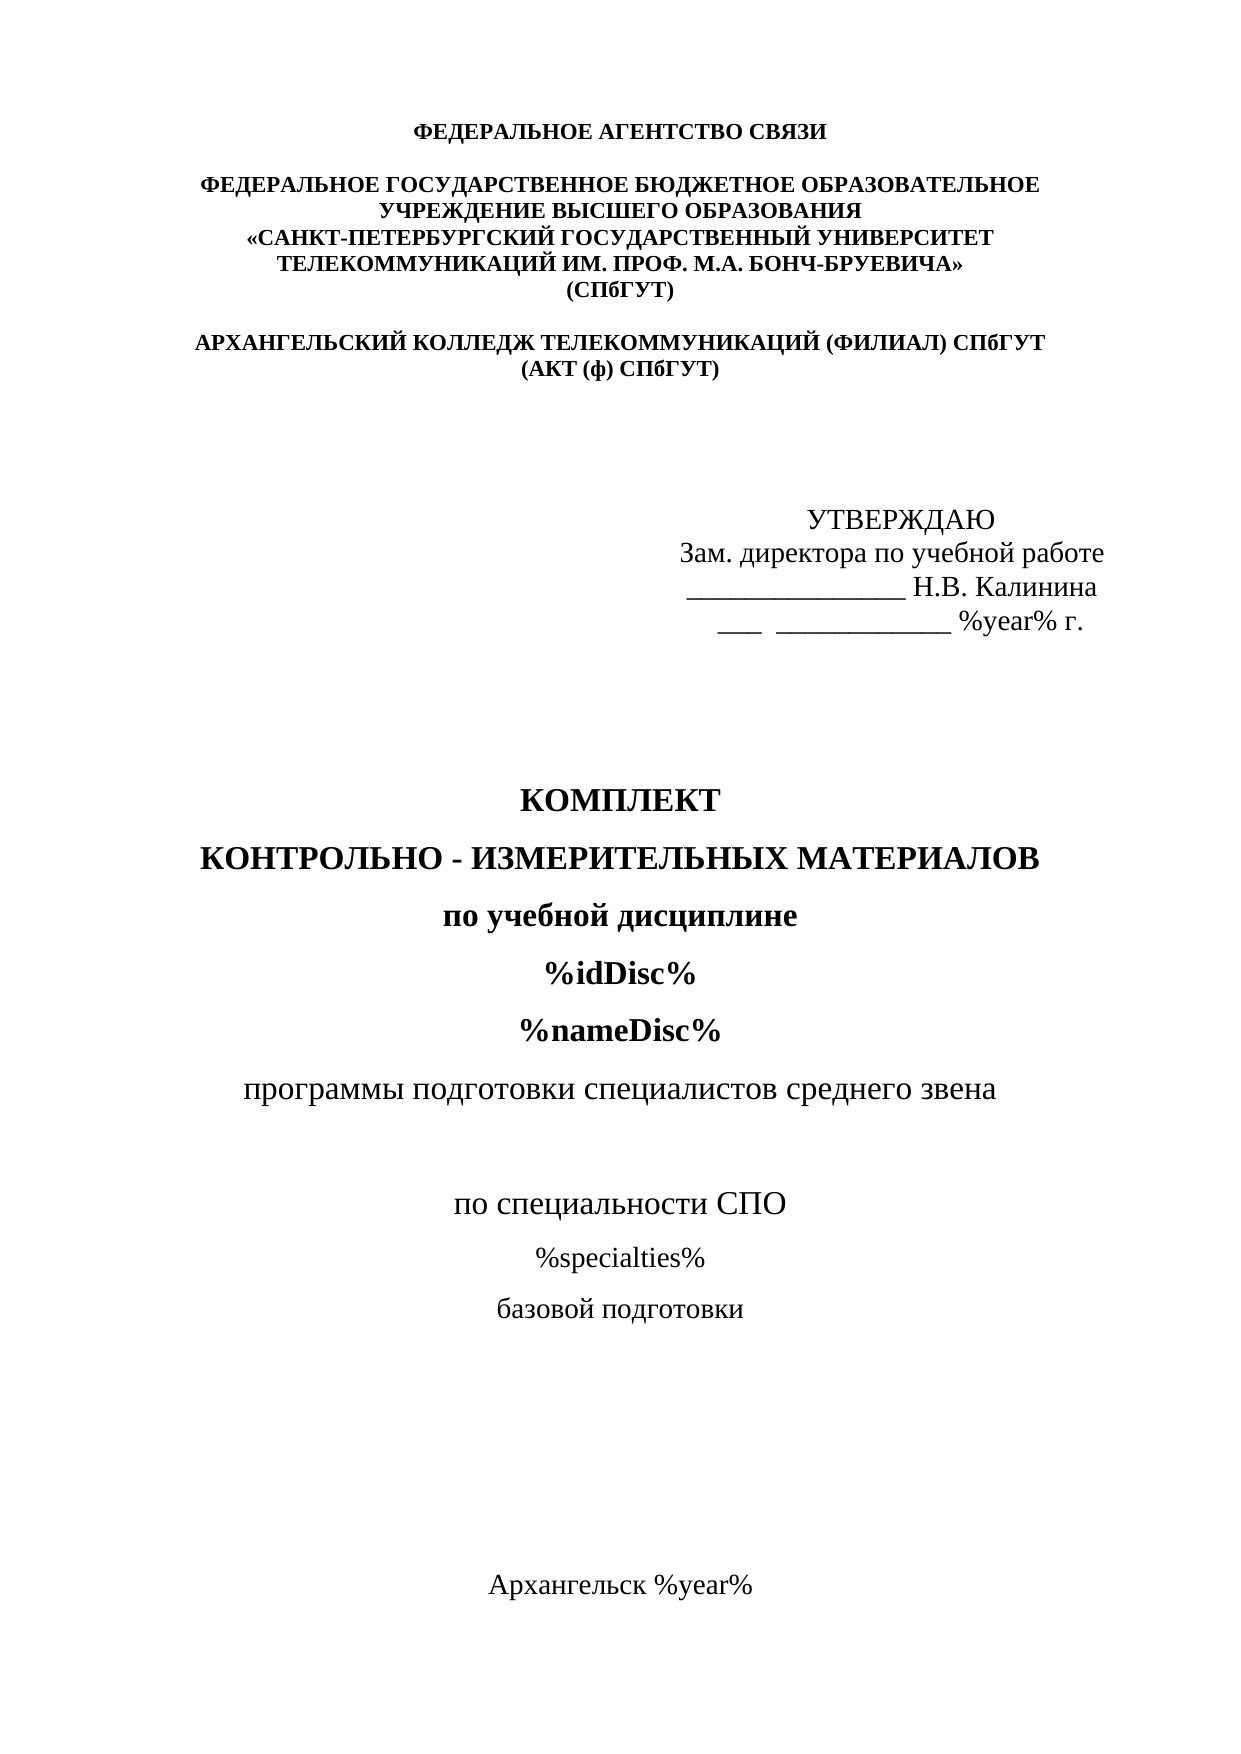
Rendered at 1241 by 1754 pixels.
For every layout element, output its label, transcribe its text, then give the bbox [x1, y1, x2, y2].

text %nameDisc% [118, 1011, 1122, 1049]
text УТВЕРЖДАЮ [679, 502, 1122, 536]
text КОМПЛЕКТ [118, 781, 1122, 819]
text (СПбГУТ) [118, 276, 1122, 303]
text ФЕДЕРАЛЬНОЕ ГОСУДАРСТВЕННОЕ БЮДЖЕТНОЕ ОБРАЗОВАТЕЛЬНОЕ [118, 171, 1122, 197]
text АРХАНГЕЛЬСКИЙ КОЛЛЕДЖ ТЕЛЕКОММУНИКАЦИЙ (ФИЛИАЛ) СПбГУТ [118, 329, 1122, 355]
text %idDisc% [118, 953, 1122, 991]
text ТЕЛЕКОММУНИКАЦИЙ ИМ. ПРОФ. М.А. БОНЧ-БРУЕВИЧА» [118, 250, 1122, 276]
text базовой подготовки [118, 1291, 1122, 1324]
text КОНТРОЛЬНО - ИЗМЕРИТЕЛЬНЫХ МАТЕРИАЛОВ [118, 838, 1122, 876]
text ___ ____________ %year% г. [679, 603, 1122, 636]
text программы подготовки специалистов среднего звена [118, 1068, 1122, 1106]
text Зам. директора по учебной работе [679, 536, 1122, 569]
text «САНКТ-ПЕТЕРБУРГСКИЙ ГОСУДАРСТВЕННЫЙ УНИВЕРСИТЕТ [118, 223, 1122, 250]
text УЧРЕЖДЕНИЕ ВЫСШЕГО ОБРАЗОВАНИЯ [118, 197, 1122, 223]
text Архангельск %year% [118, 1567, 1122, 1601]
text (АКТ (ф) СПбГУТ) [118, 355, 1122, 382]
text %specialties% [118, 1241, 1122, 1274]
text по учебной дисциплине [118, 896, 1122, 934]
text _______________ Н.В. Калинина [679, 569, 1122, 603]
text ФЕДЕРАЛЬНОЕ АГЕНТСТВО СВЯЗИ [118, 118, 1122, 144]
text по специальности СПО [118, 1183, 1122, 1221]
